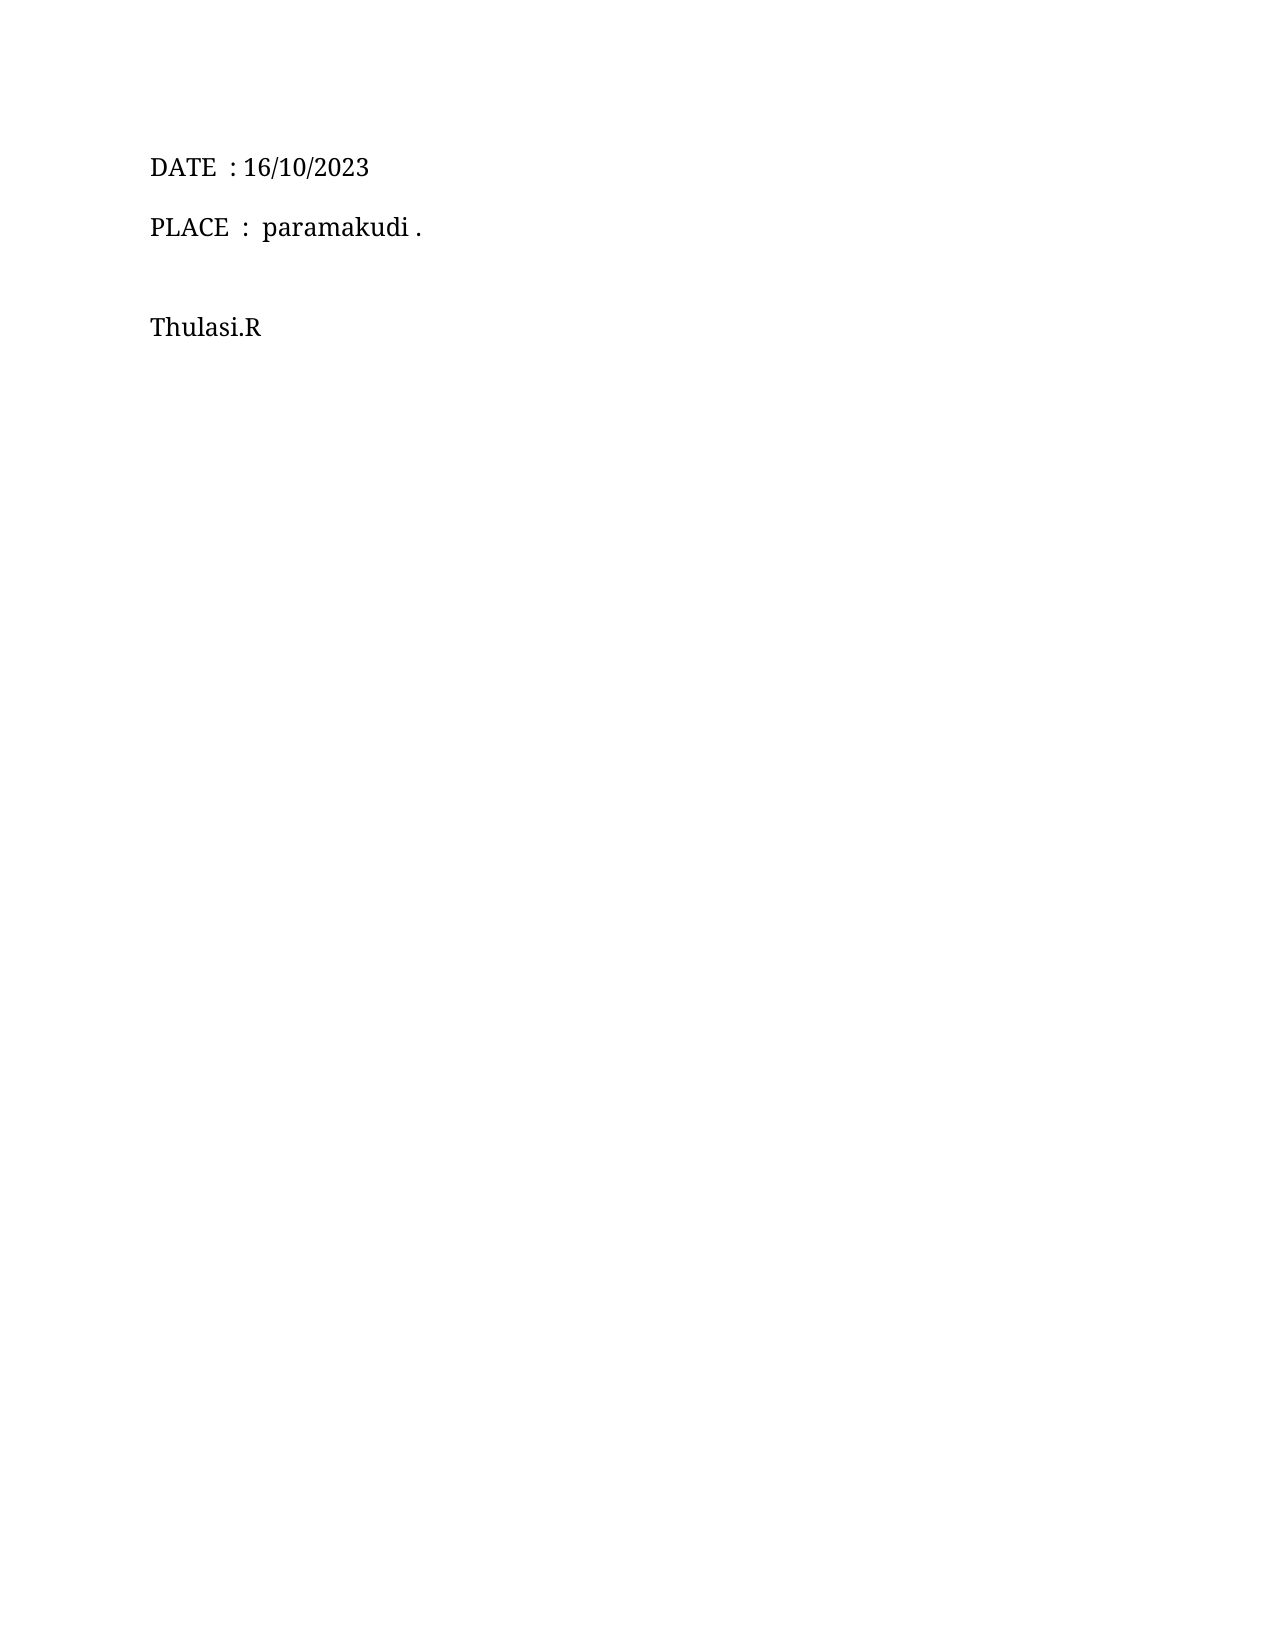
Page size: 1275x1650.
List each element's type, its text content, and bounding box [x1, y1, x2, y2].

text DATE : 16/10/2023 [150, 150, 1125, 184]
text PLACE : paramakudi . [150, 210, 1125, 244]
text Thulasi.R [150, 270, 1125, 343]
